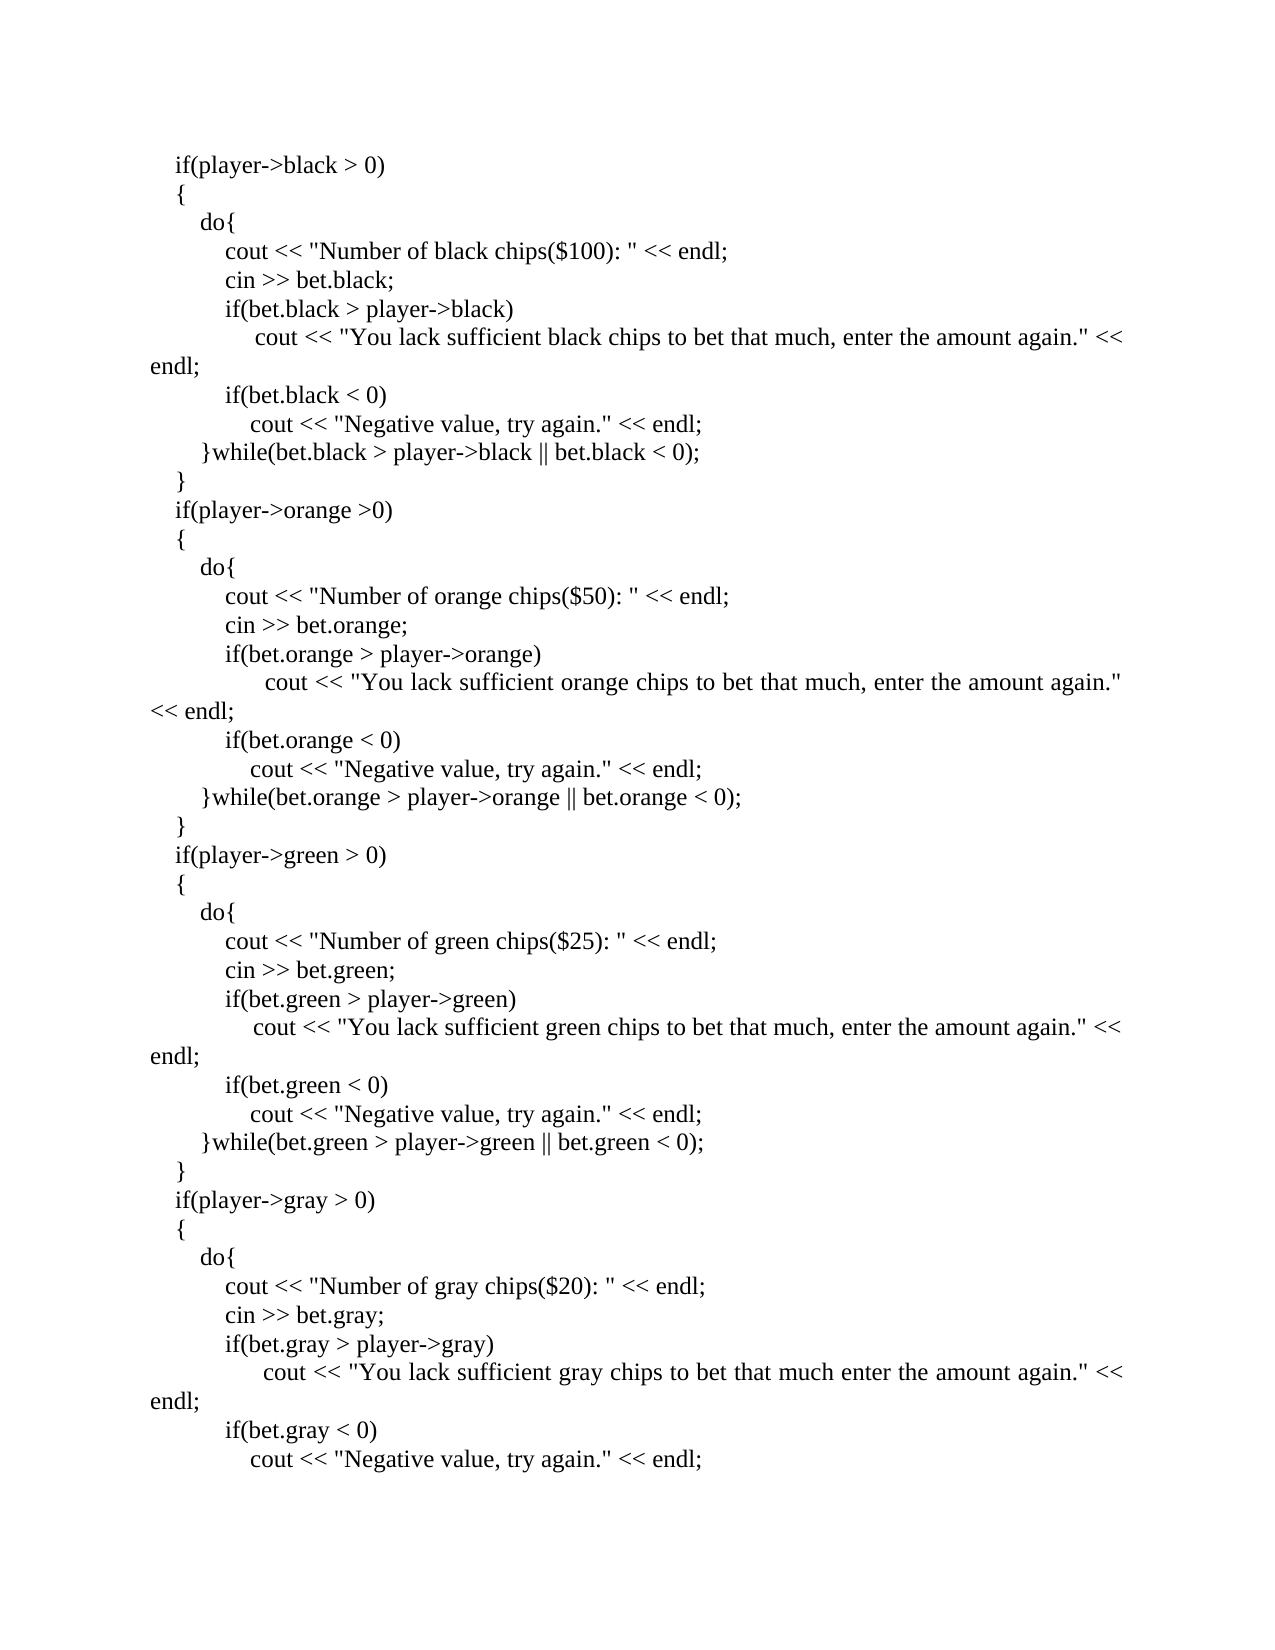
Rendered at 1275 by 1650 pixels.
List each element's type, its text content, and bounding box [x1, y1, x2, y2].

text if(player->gray > 0) [150, 1185, 1125, 1214]
text if(bet.orange > player->orange) [150, 639, 1125, 667]
text do{ [150, 207, 1125, 236]
text }while(bet.orange > player->orange || bet.orange < 0); [150, 782, 1125, 811]
text } [150, 811, 1125, 840]
text cin >> bet.orange; [150, 610, 1125, 639]
text do{ [150, 897, 1125, 926]
text if(bet.black < 0) [150, 380, 1125, 409]
text if(player->black > 0) [150, 150, 1125, 179]
text cout << "Number of gray chips($20): " << endl; [150, 1271, 1125, 1300]
text if(bet.black > player->black) [150, 294, 1125, 322]
text } [150, 466, 1125, 495]
text cout << "You lack sufficient black chips to bet that much, enter the amount again." << endl; [150, 322, 1125, 380]
text do{ [150, 1242, 1125, 1271]
text cout << "Number of orange chips($50): " << endl; [150, 581, 1125, 610]
text } [150, 1156, 1125, 1185]
text { [150, 179, 1125, 207]
text cin >> bet.black; [150, 265, 1125, 294]
text }while(bet.green > player->green || bet.green < 0); [150, 1127, 1125, 1156]
text cout << "Negative value, try again." << endl; [150, 1444, 1125, 1472]
text cout << "You lack sufficient orange chips to bet that much, enter the amount again." << endl; [150, 667, 1125, 725]
text do{ [150, 552, 1125, 581]
text { [150, 1214, 1125, 1242]
text cout << "Number of black chips($100): " << endl; [150, 236, 1125, 265]
text if(bet.green > player->green) [150, 984, 1125, 1012]
text cout << "Negative value, try again." << endl; [150, 409, 1125, 437]
text { [150, 869, 1125, 897]
text if(bet.gray < 0) [150, 1415, 1125, 1444]
text cout << "Negative value, try again." << endl; [150, 754, 1125, 782]
text if(player->orange >0) [150, 495, 1125, 524]
text if(bet.green < 0) [150, 1070, 1125, 1099]
text if(bet.orange < 0) [150, 725, 1125, 754]
text }while(bet.black > player->black || bet.black < 0); [150, 437, 1125, 466]
text if(player->green > 0) [150, 840, 1125, 869]
text if(bet.gray > player->gray) [150, 1329, 1125, 1357]
text cout << "Number of green chips($25): " << endl; [150, 926, 1125, 955]
text cin >> bet.green; [150, 955, 1125, 984]
text cout << "Negative value, try again." << endl; [150, 1099, 1125, 1127]
text cout << "You lack sufficient green chips to bet that much, enter the amount again." << endl; [150, 1012, 1125, 1070]
text cin >> bet.gray; [150, 1300, 1125, 1329]
text { [150, 524, 1125, 552]
text cout << "You lack sufficient gray chips to bet that much enter the amount again." << endl; [150, 1357, 1125, 1415]
